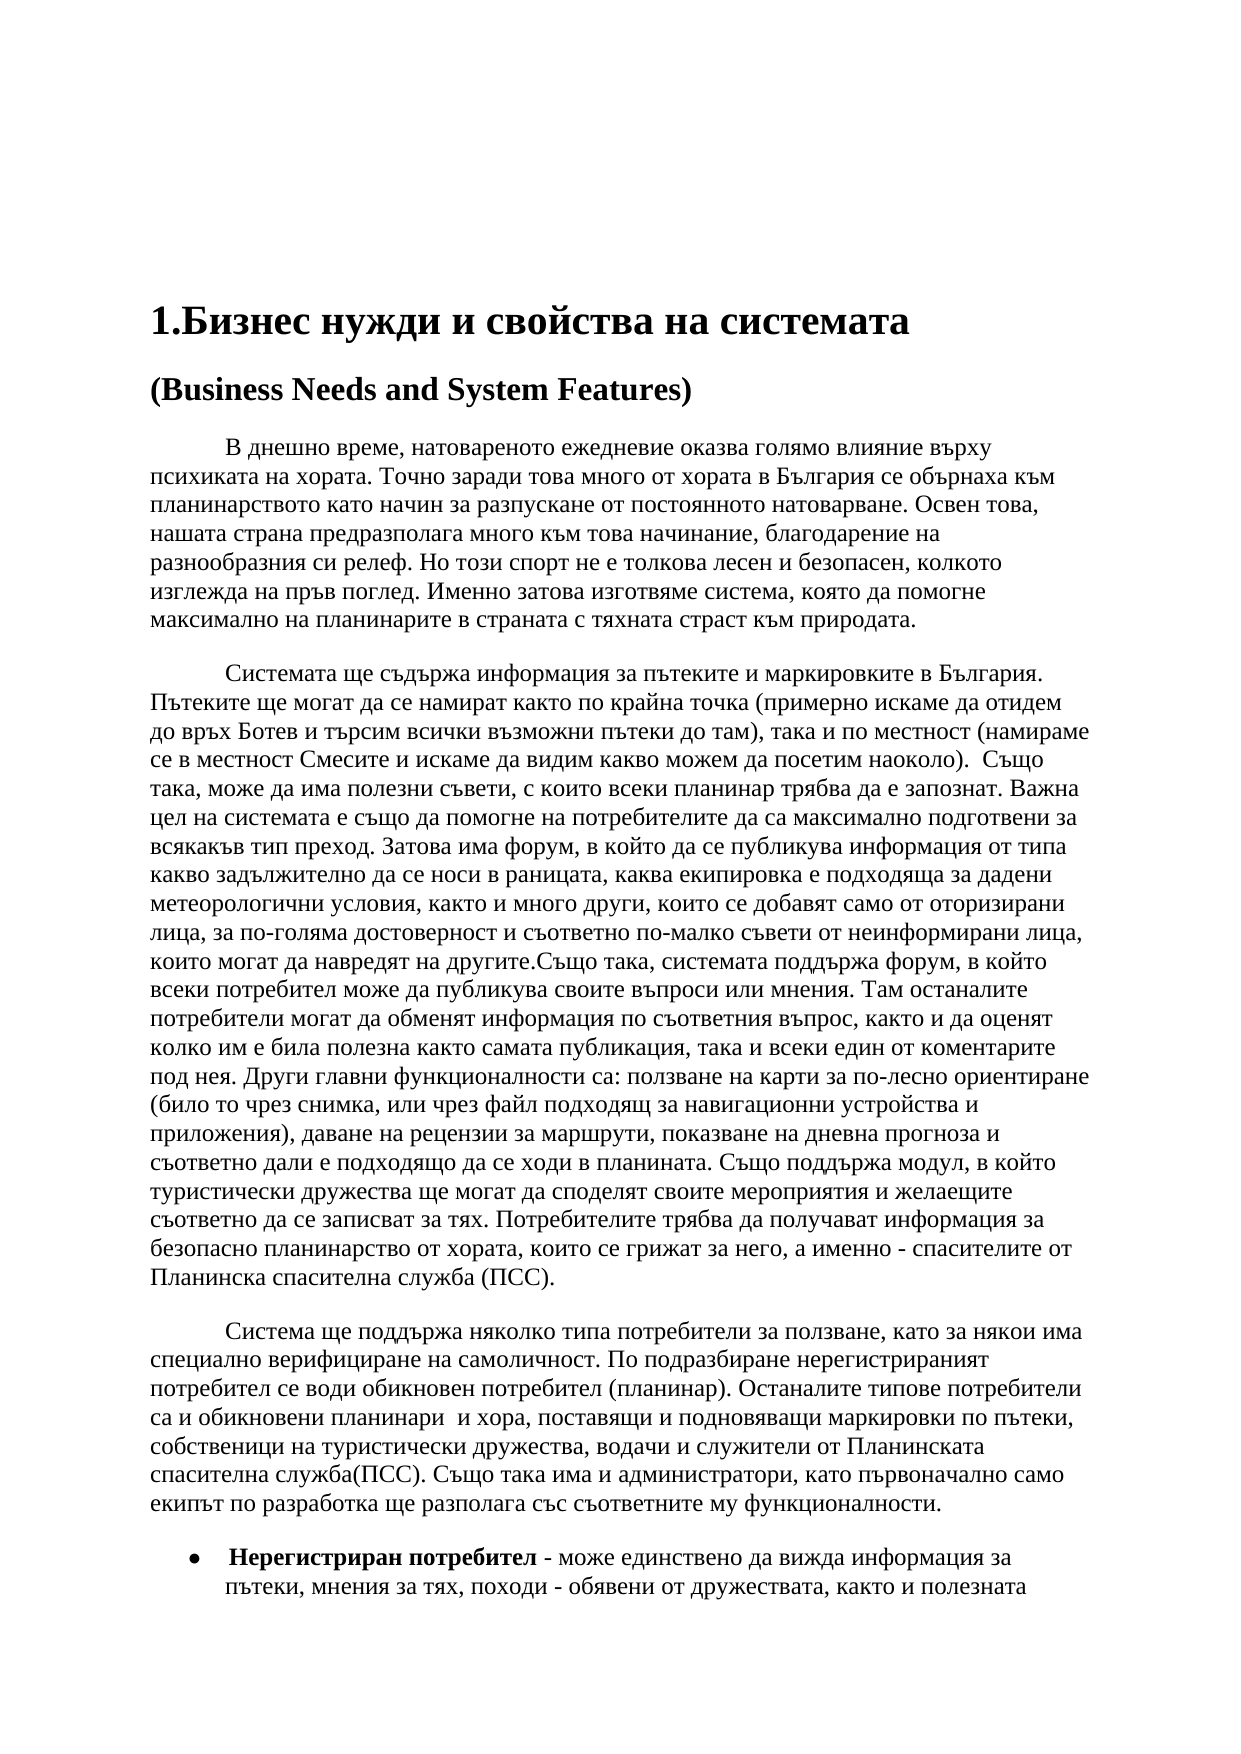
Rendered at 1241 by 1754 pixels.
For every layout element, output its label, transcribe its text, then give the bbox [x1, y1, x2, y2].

text (Business Needs and System Features) [150, 369, 1090, 407]
text 1.Бизнес нужди и свойства на системата [150, 296, 1090, 344]
text В днешно време, натовареното ежедневие оказва голямо влияние върху психиката на хората. Точно заради това много от хората в България се обърнаха към планинарството като начин за разпускане от постоянното натоварване. Освен това, нашата страна предразполага много към това начинание, благодарение на разнообразния си релеф. Но този спорт не е толкова лесен и безопасен, колкото изглежда на пръв поглед. Именно затова изготвяме система, която да помогне максимално на планинарите в страната с тяхната страст към природата. [150, 432, 1090, 633]
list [187, 1542, 1090, 1599]
text Система ще поддържа няколко типа потребители за ползване, като за някои има специално верифициране на самоличност. По подразбиране нерегистрираният потребител се води обикновен потребител (планинар). Останалите типове потребители са и обикновени планинари и хора, поставящи и подновяващи маркировки по пътеки, собственици на туристически дружества, водачи и служители от Планинската спасителна служба(ПСС). Също така има и администратори, като първоначално само екипът по разработка ще разполага със съответните му функционалности. [150, 1316, 1090, 1517]
text Системата ще съдържа информация за пътеките и маркировките в България. Пътеките ще могат да се намират както по крайна точка (примерно искаме да отидем до връх Ботев и търсим всички възможни пътеки до там), така и по местност (намираме се в местност Смесите и искаме да видим какво можем да посетим наоколо). Също така, може да има полезни съвети, с които всеки планинар трябва да е запознат. Важна цел на системата е също да помогне на потребителите да са максимално подготвени за всякакъв тип преход. Затова има форум, в който да се публикува информация от типа какво задължително да се носи в раницата, каква екипировка е подходяща за дадени метеорологични условия, както и много други, които се добавят само от оторизирани лица, за по-голяма достоверност и съответно по-малко съвети от неинформирани лица, които могат да навредят на другите.Също така, системата поддържа форум, в който всеки потребител може да публикува своите въпроси или мнения. Там останалите потребители могат да обменят информация по съответния въпрос, както и да оценят колко им е била полезна както самата публикация, така и всеки един от коментарите под нея. Други главни функционалности са: ползване на карти за по-лесно ориентиране (било то чрез снимка, или чрез файл подходящ за навигационни устройства и приложения), даване на рецензии за маршрути, показване на дневна прогноза и съответно дали е подходящо да се ходи в планината. Също поддържа модул, в който туристически дружества ще могат да споделят своите мероприятия и желаещите съответно да се записват за тях. Потребителите трябва да получават информация за безопасно планинарство от хората, които се грижат за него, а именно - спасителите от Планинска спасителна служба (ПСС). [150, 658, 1090, 1291]
